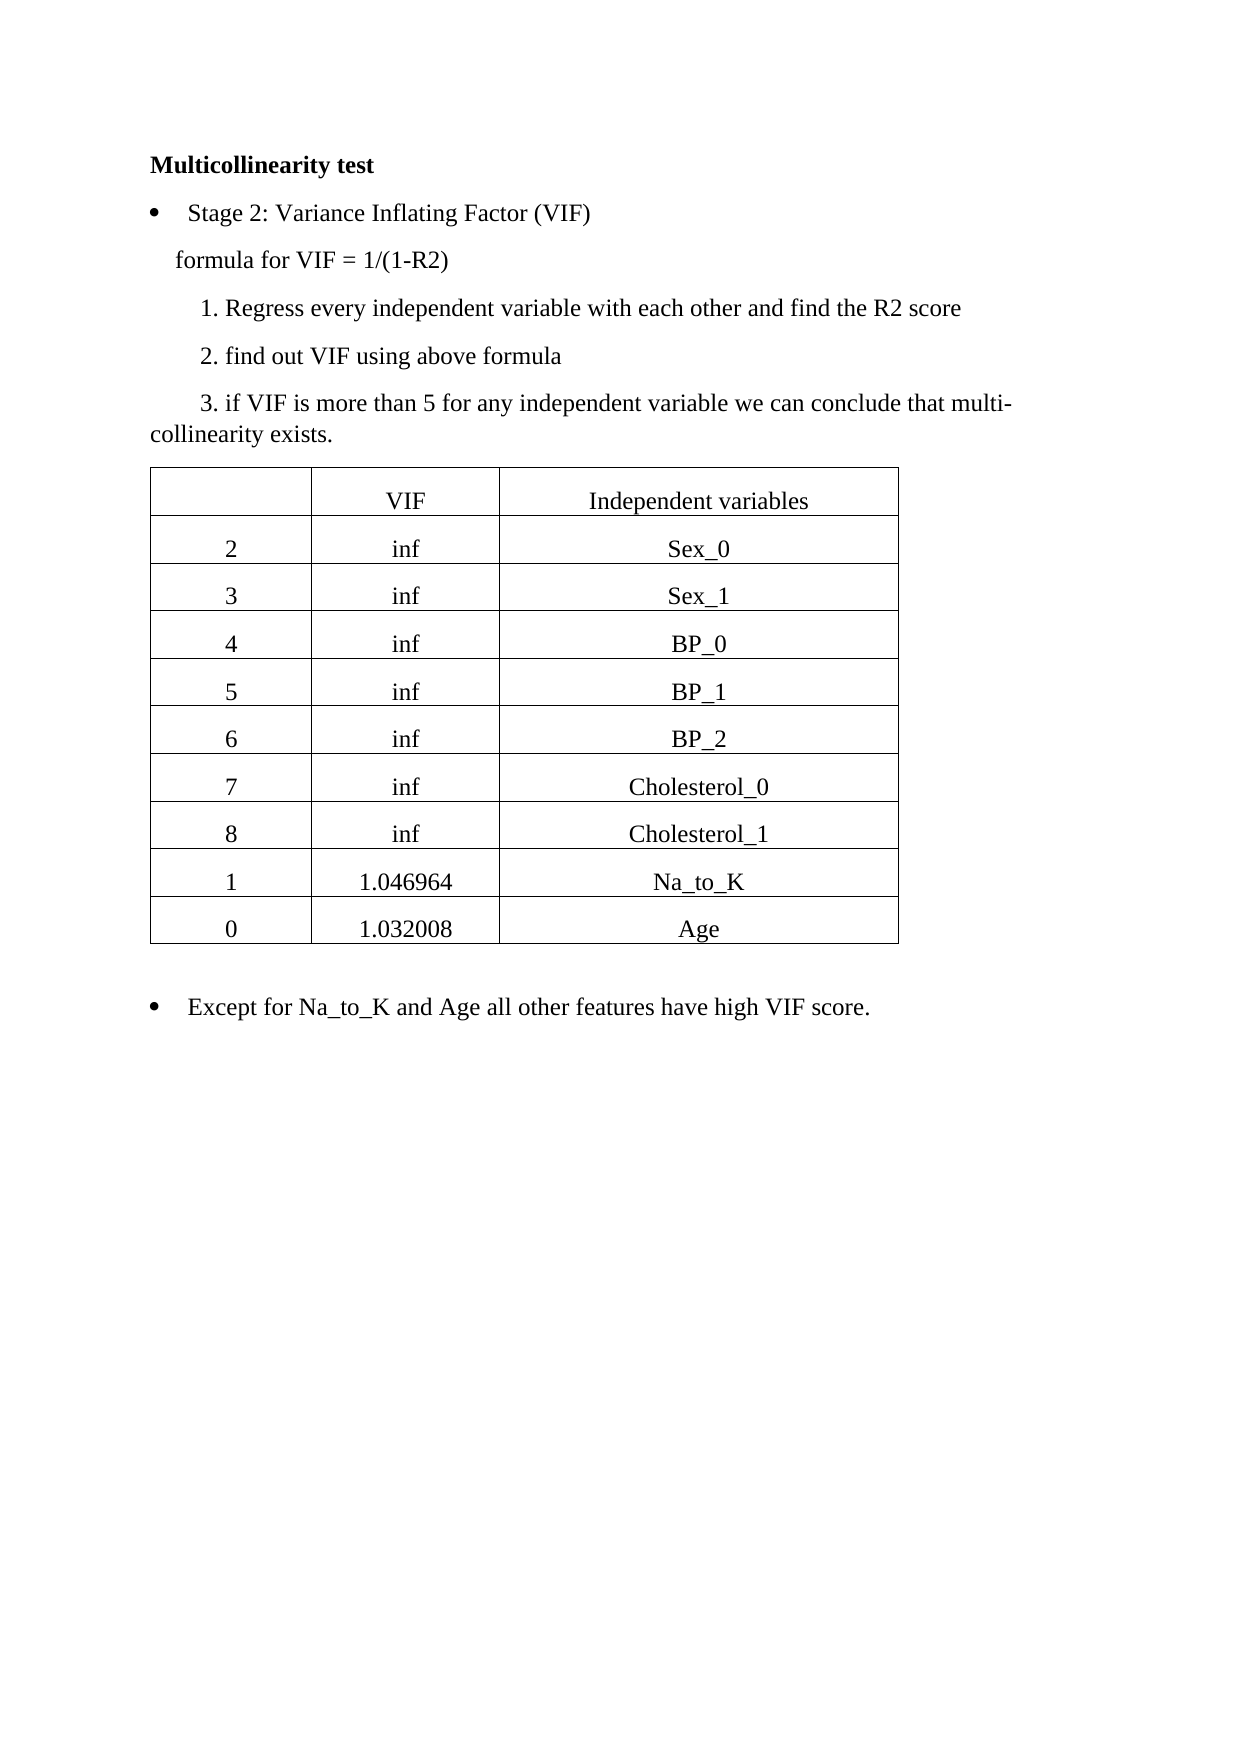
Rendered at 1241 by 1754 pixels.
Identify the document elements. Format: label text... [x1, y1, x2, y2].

table_cell 4 [151, 611, 311, 658]
list Stage 2: Variance Inflating Factor (VIF) [150, 198, 1090, 226]
table_cell inf [312, 754, 499, 801]
table_cell inf [312, 802, 499, 848]
table_cell 5 [151, 659, 311, 705]
table_cell inf [312, 706, 499, 753]
table_cell 1.032008 [312, 897, 499, 943]
table_cell Age [500, 897, 898, 943]
text 2. find out VIF using above formula [150, 341, 1090, 369]
table_cell inf [312, 659, 499, 705]
table_cell 1.046964 [312, 849, 499, 896]
table_cell inf [312, 564, 499, 610]
text formula for VIF = 1/(1-R2) [150, 245, 1090, 274]
table_cell 1 [151, 849, 311, 896]
table_cell 2 [151, 516, 311, 562]
table_cell inf [312, 611, 499, 658]
table_cell Na_to_K [500, 849, 898, 896]
table_header VIF [312, 468, 499, 515]
table_cell 6 [151, 706, 311, 753]
text 1. Regress every independent variable with each other and find the R2 score [150, 293, 1090, 322]
list Except for Na_to_K and Age all other features have high VIF score. [150, 992, 1090, 1021]
table_cell BP_0 [500, 611, 898, 658]
table_cell 0 [151, 897, 311, 943]
table_cell 3 [151, 564, 311, 610]
table_cell Sex_1 [500, 564, 898, 610]
table_header [151, 468, 311, 515]
table_cell BP_1 [500, 659, 898, 705]
table_cell 7 [151, 754, 311, 801]
table_cell Sex_0 [500, 516, 898, 562]
table_cell BP_2 [500, 706, 898, 753]
table_cell Cholesterol_1 [500, 802, 898, 848]
text Multicollinearity test [150, 150, 1090, 179]
table_cell inf [312, 516, 499, 562]
table_header Independent variables [500, 468, 898, 515]
table_cell Cholesterol_0 [500, 754, 898, 801]
table_cell 8 [151, 802, 311, 848]
text 3. if VIF is more than 5 for any independent variable we can conclude that multi-collinearity exists. [150, 388, 1090, 448]
